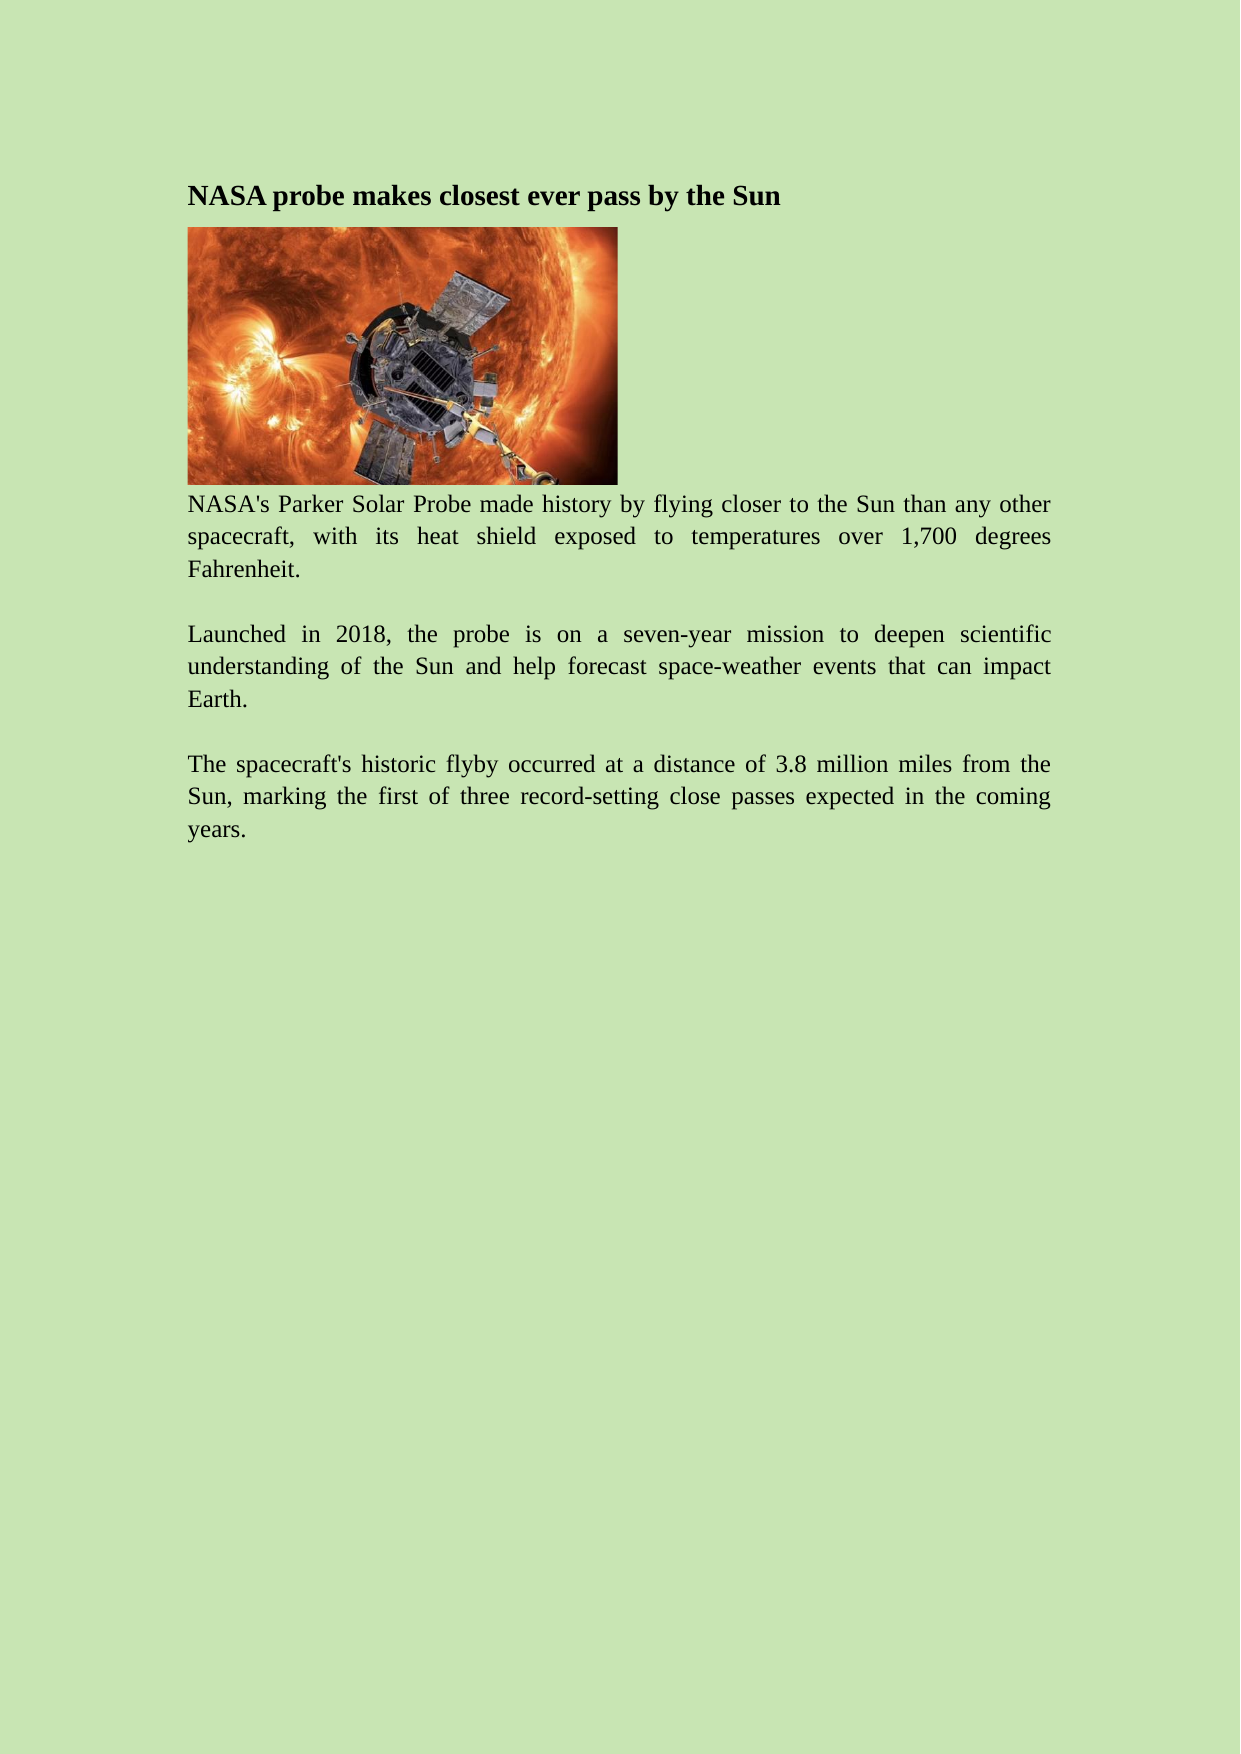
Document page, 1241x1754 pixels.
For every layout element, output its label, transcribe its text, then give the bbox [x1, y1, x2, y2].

picture [187, 227, 618, 485]
text Launched in 2018, the probe is on a seven-year mission to deepen scientific understanding of the Sun and help forecast space-weather events that can impact Earth. [187, 617, 1053, 714]
text NASA probe makes closest ever pass by the Sun [187, 162, 1053, 227]
text NASA's Parker Solar Probe made history by flying closer to the Sun than any other spacecraft, with its heat shield exposed to temperatures over 1,700 degrees Fahrenheit. [187, 487, 1053, 584]
text The spacecraft's historic flyby occurred at a distance of 3.8 million miles from the Sun, marking the first of three record-setting close passes expected in the coming years. [187, 747, 1053, 844]
